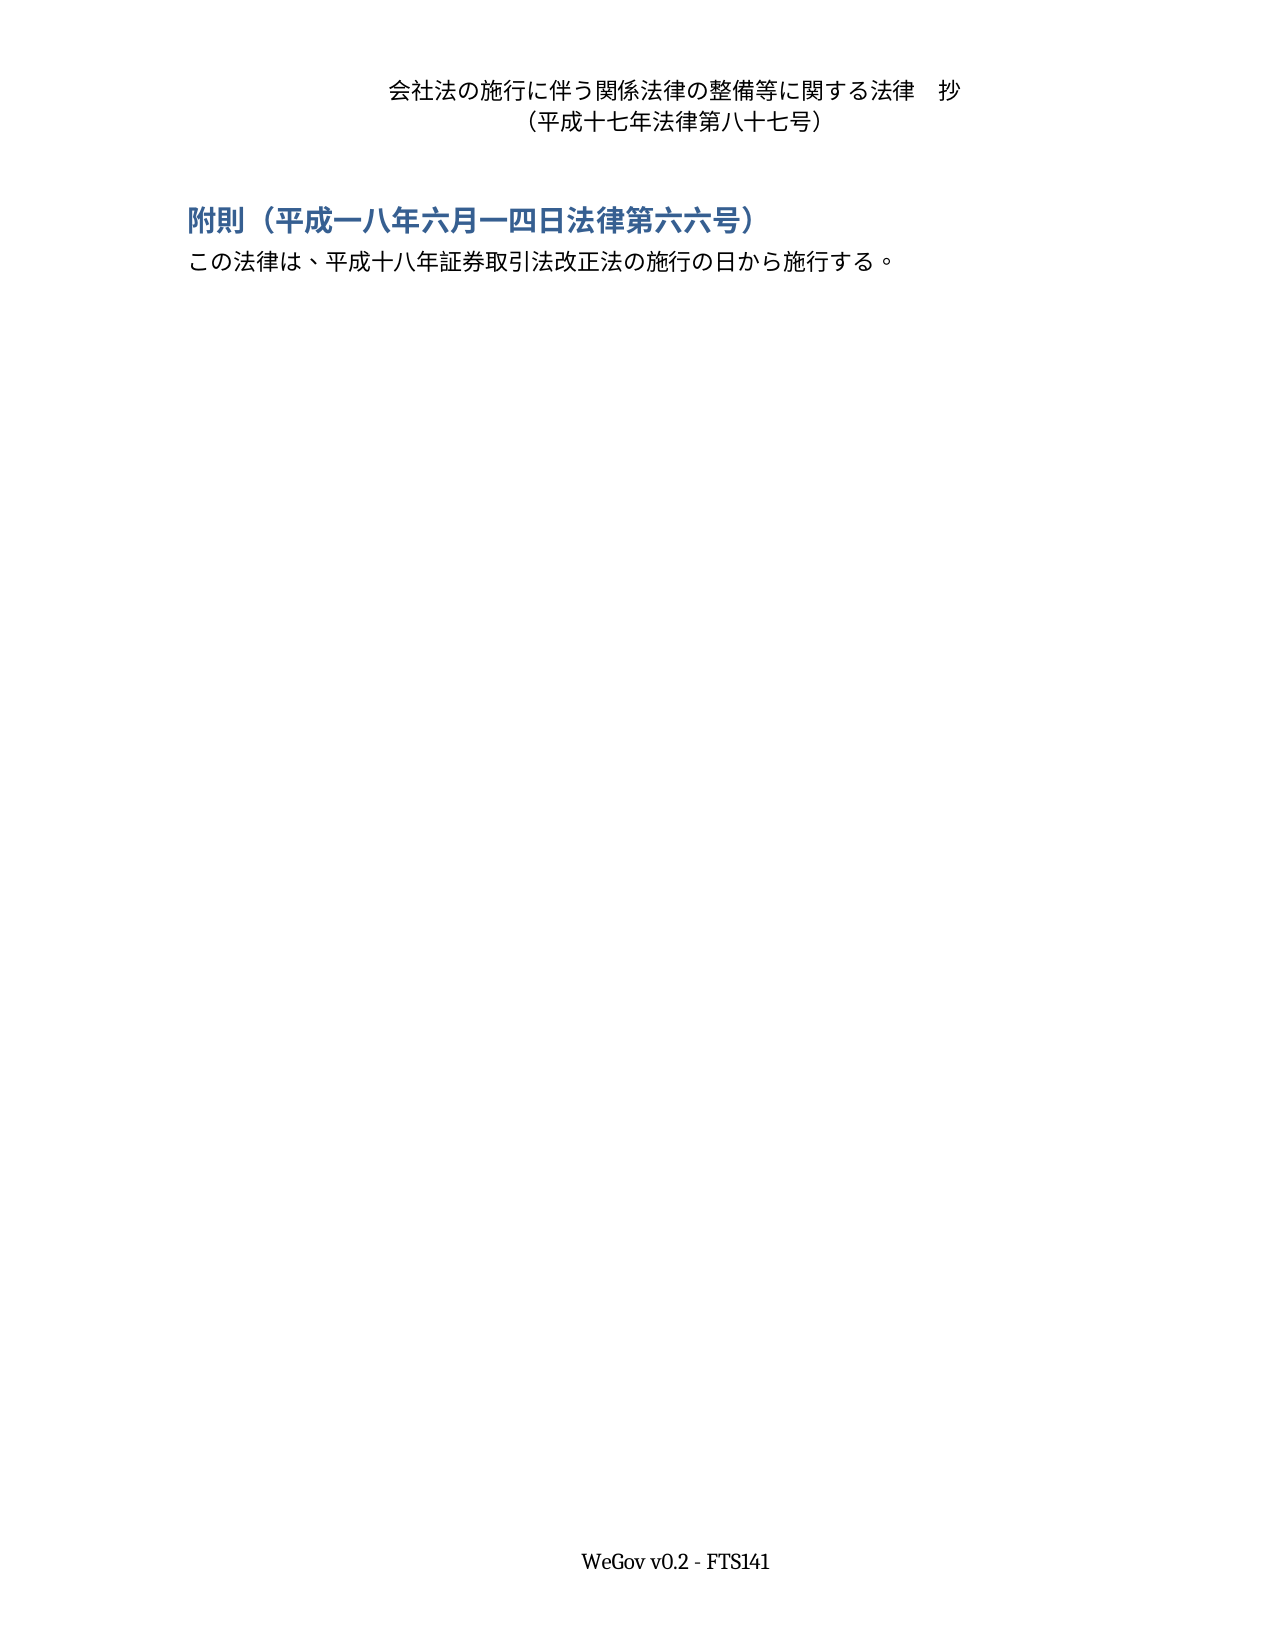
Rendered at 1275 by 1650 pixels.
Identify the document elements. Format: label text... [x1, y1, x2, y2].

subtitle 附則（平成一八年六月一四日法律第六六号） [187, 200, 1087, 240]
text この法律は、平成十八年証券取引法改正法の施行の日から施行する。 [187, 246, 1087, 277]
